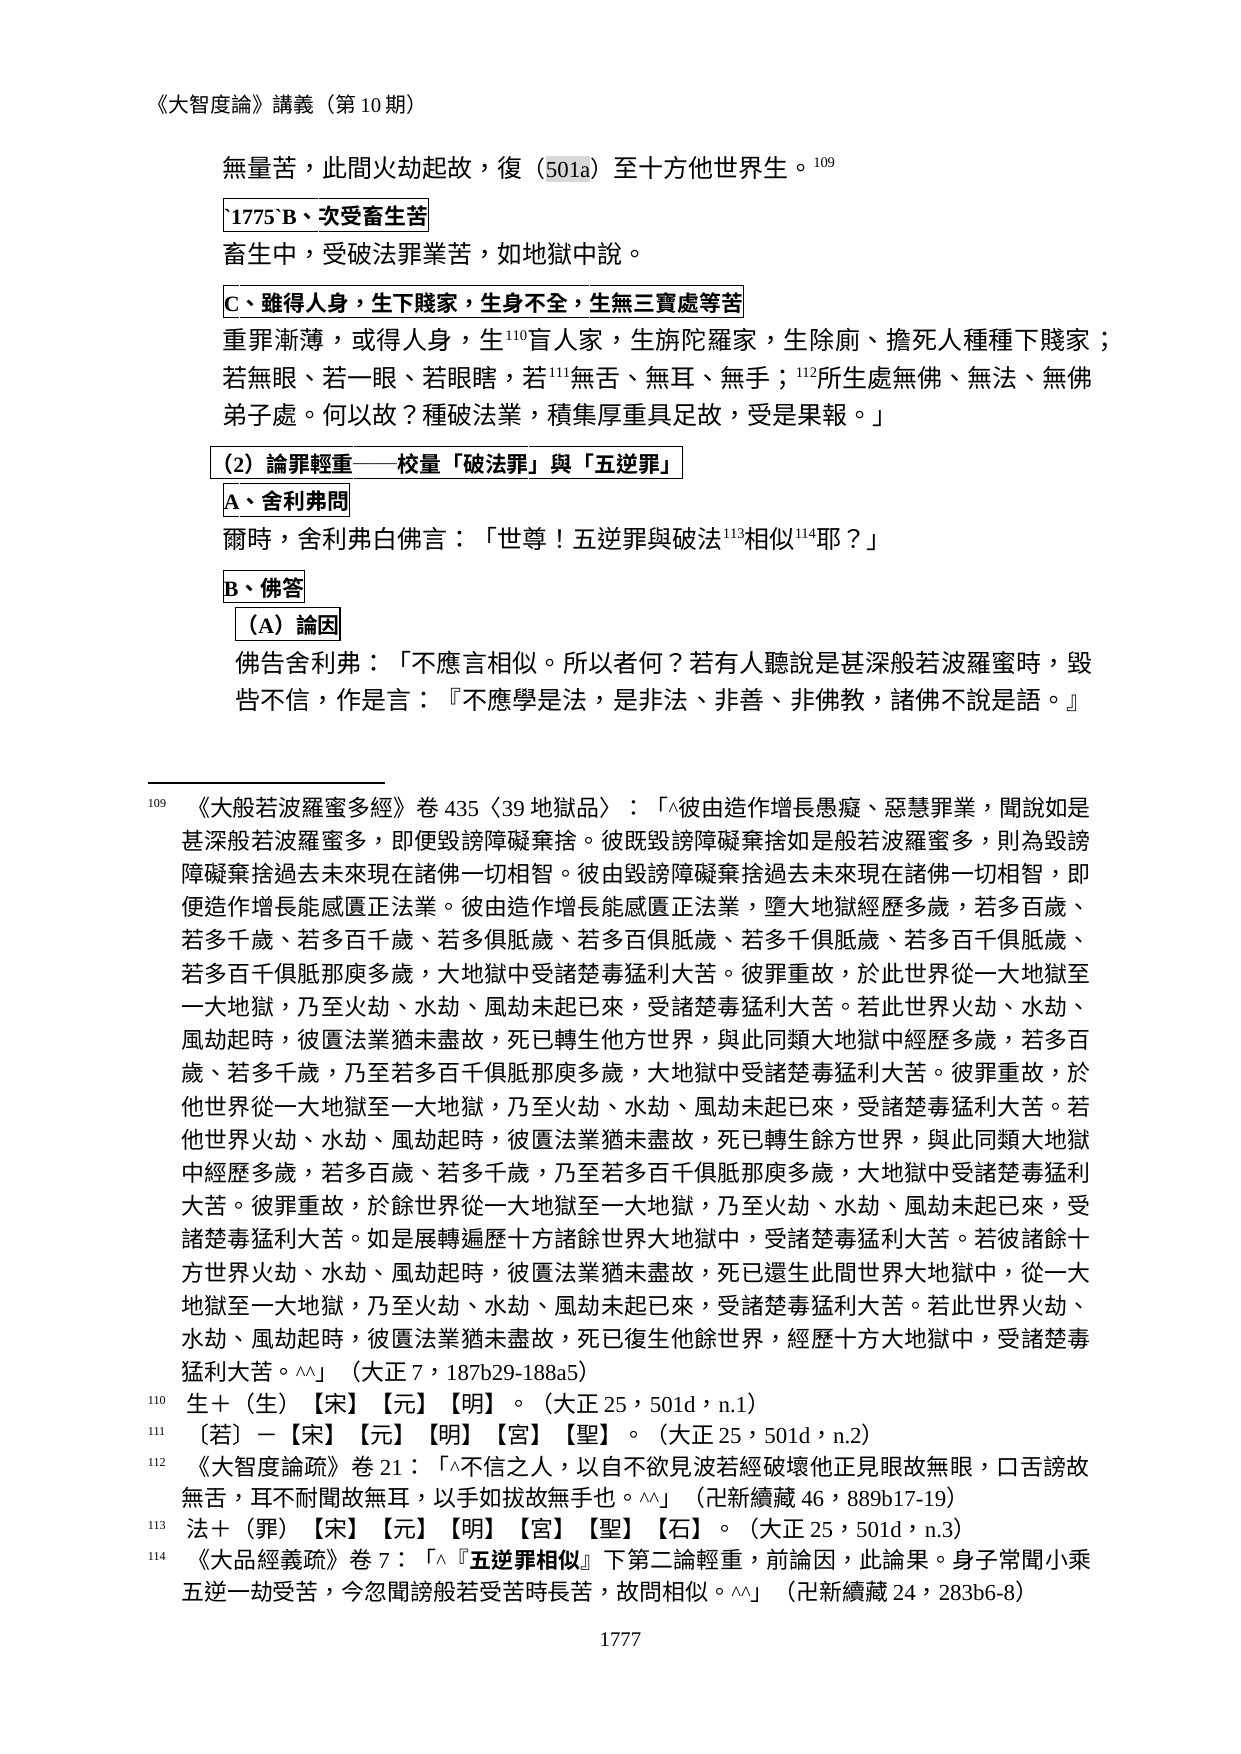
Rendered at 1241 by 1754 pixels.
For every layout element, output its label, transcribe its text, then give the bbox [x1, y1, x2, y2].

text `1775`B、次受畜生苦 [223, 196, 1092, 234]
text 佛告舍利弗：「不應言相似。所以者何？若有人聽說是甚深般若波羅蜜時，毀呰不信，作是言：『不應學是法，是非法、非善、非佛教，諸佛不說是語。』是人自毀訾般若波羅蜜，亦教他人毀訾般若波羅蜜；自壞其身，亦壞他人身；自飲毒殺身，亦飲他人毒；自失其身，亦失他人身；自不知不信、毀訾深般若波羅蜜，亦教他人令不信、不知。 [235, 643, 1092, 718]
text （A）論因 [235, 605, 1092, 643]
text B、佛答 [223, 568, 1092, 605]
text C、雖得人身，生下賤家，生身不全，生無三寶處等苦 [223, 283, 1092, 320]
text 重罪漸薄，或得人身，生盲人家，生旃陀羅家，生除廁、擔死人種種下賤家；若無眼、若一眼、若眼瞎，若無舌、無耳、無手；所生處無佛、無法、無佛弟子處。何以故？種破法業，積集厚重具足故，受是果報。」 [223, 320, 1092, 433]
text 爾時，舍利弗白佛言：「世尊！五逆罪與破法相似耶？」 [223, 519, 1092, 556]
text 是人毀呰三世諸佛一切智，起破法業；因緣集故，無量百千萬億歲墮大地獄中。是破法人輩，從一大地獄至一大地獄，若火劫起時，至他方大地獄中生；在彼間，從一大地獄至一大地獄，彼間若火劫起時，復至他方大地獄中生；在彼間，從一大地獄至一大地獄，如是遍十方，彼間若火劫起故，從彼死，破法業因緣未盡故，還來是間大地獄中生。此間，亦從一大地獄至一大地獄，受無量苦，此間火劫起故，復（）至十方他世界生。 [223, 148, 1092, 185]
text A、舍利弗問 [223, 481, 1092, 519]
text （2）論罪輕重──校量「破法罪」與「五逆罪」 [210, 444, 1092, 481]
text 畜生中，受破法罪業苦，如地獄中說。 [223, 234, 1092, 271]
